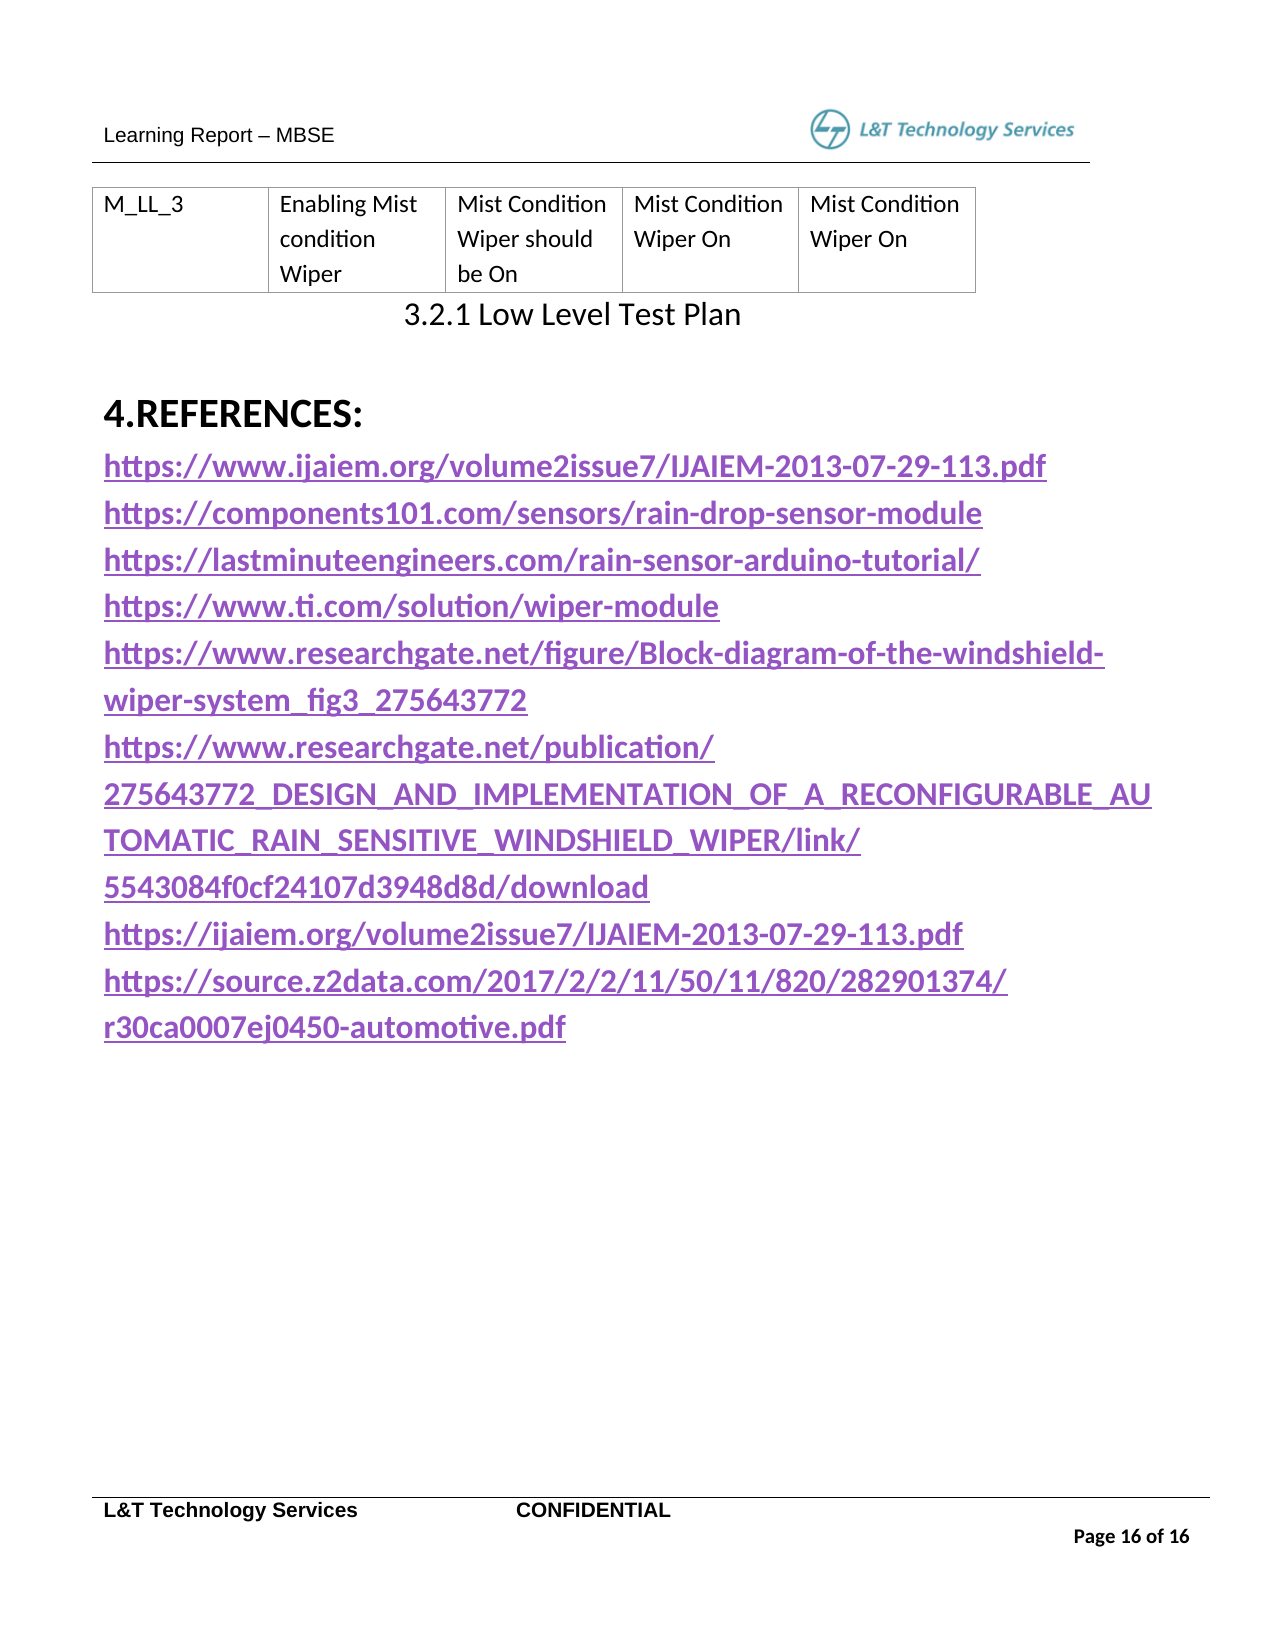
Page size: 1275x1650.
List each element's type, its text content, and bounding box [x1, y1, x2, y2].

table_cell M_LL_3 [93, 188, 268, 292]
table_cell Mist Condition Wiper should be On [446, 188, 622, 292]
text https://www.researchgate.net/publication/275643772_DESIGN_AND_IMPLEMENTATION_OF_A_RECONFIGURABLE_AUTOMATIC_RAIN_SENSITIVE_WINDSHIELD_WIPER/link/5543084f0cf24107d3948d8d/download [103, 726, 1163, 907]
text https://components101.com/sensors/rain-drop-sensor-module [103, 492, 1163, 533]
text https://www.researchgate.net/figure/Block-diagram-of-the-windshield-wiper-system_fig3_275643772 [103, 632, 1163, 720]
table_cell Mist Condition Wiper On [623, 188, 798, 292]
text https://lastminuteengineers.com/rain-sensor-arduino-tutorial/ [103, 539, 1163, 579]
table_cell Enabling Mist condition Wiper [269, 188, 445, 292]
text 3.2.1 Low Level Test Plan [103, 293, 1163, 334]
text 4.REFERENCES: [103, 387, 1163, 438]
table_cell Mist Condition Wiper On [799, 188, 975, 292]
text https://www.ijaiem.org/volume2issue7/IJAIEM-2013-07-29-113.pdf [103, 445, 1163, 486]
text https://www.ti.com/solution/wiper-module [103, 586, 1163, 626]
text https://ijaiem.org/volume2issue7/IJAIEM-2013-07-29-113.pdf [103, 913, 1163, 954]
text https://source.z2data.com/2017/2/2/11/50/11/820/282901374/r30ca0007ej0450-automotive.pdf [103, 960, 1163, 1047]
